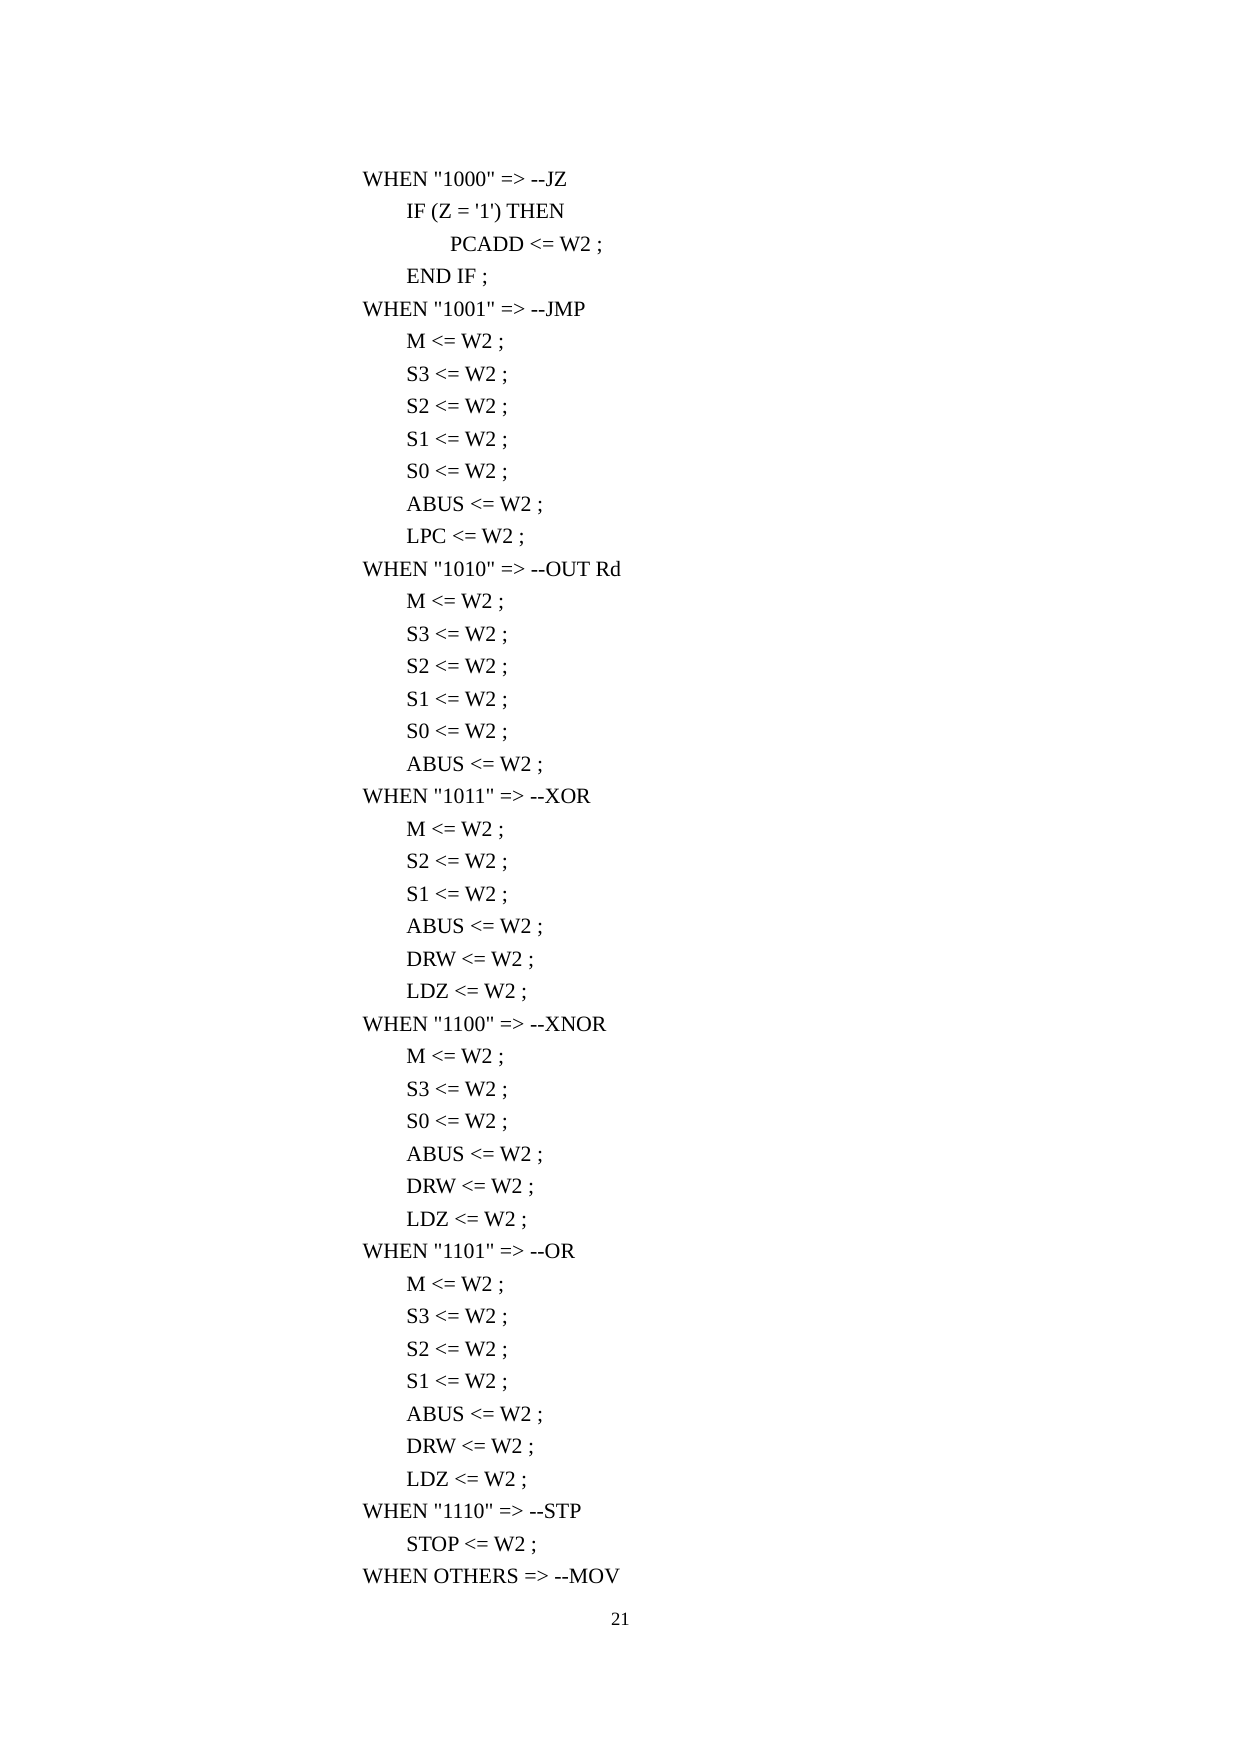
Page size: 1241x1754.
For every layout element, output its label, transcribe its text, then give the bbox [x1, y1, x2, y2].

text S2 <= W2 ; [187, 389, 1053, 422]
text S3 <= W2 ; [187, 617, 1053, 649]
text M <= W2 ; [187, 1039, 1053, 1072]
text WHEN "1011" => --XOR [187, 779, 1053, 812]
text END IF ; [187, 259, 1053, 292]
text WHEN "1000" => --JZ [187, 162, 1053, 194]
text S2 <= W2 ; [187, 844, 1053, 877]
text S3 <= W2 ; [187, 357, 1053, 389]
text WHEN OTHERS => --MOV [187, 1559, 1053, 1592]
text ABUS <= W2 ; [187, 1397, 1053, 1429]
text M <= W2 ; [187, 812, 1053, 844]
text ABUS <= W2 ; [187, 487, 1053, 519]
text WHEN "1001" => --JMP [187, 292, 1053, 324]
text S1 <= W2 ; [187, 877, 1053, 909]
text WHEN "1010" => --OUT Rd [187, 552, 1053, 584]
text ABUS <= W2 ; [187, 909, 1053, 942]
text LPC <= W2 ; [187, 519, 1053, 552]
text M <= W2 ; [187, 584, 1053, 617]
text ABUS <= W2 ; [187, 1137, 1053, 1169]
text LDZ <= W2 ; [187, 1202, 1053, 1234]
text DRW <= W2 ; [187, 1429, 1053, 1462]
text S3 <= W2 ; [187, 1299, 1053, 1332]
text M <= W2 ; [187, 324, 1053, 357]
text STOP <= W2 ; [187, 1527, 1053, 1559]
text IF (Z = '1') THEN [187, 194, 1053, 227]
text DRW <= W2 ; [187, 942, 1053, 974]
text LDZ <= W2 ; [187, 974, 1053, 1007]
text S1 <= W2 ; [187, 1364, 1053, 1397]
text S2 <= W2 ; [187, 649, 1053, 682]
text WHEN "1100" => --XNOR [187, 1007, 1053, 1039]
text S0 <= W2 ; [187, 714, 1053, 747]
text DRW <= W2 ; [187, 1169, 1053, 1202]
text LDZ <= W2 ; [187, 1462, 1053, 1494]
text S1 <= W2 ; [187, 682, 1053, 714]
text M <= W2 ; [187, 1267, 1053, 1299]
text PCADD <= W2 ; [187, 227, 1053, 259]
text S0 <= W2 ; [187, 454, 1053, 487]
text WHEN "1101" => --OR [187, 1234, 1053, 1267]
text S3 <= W2 ; [187, 1072, 1053, 1104]
text S0 <= W2 ; [187, 1104, 1053, 1137]
text S2 <= W2 ; [187, 1332, 1053, 1364]
text ABUS <= W2 ; [187, 747, 1053, 779]
text WHEN "1110" => --STP [187, 1494, 1053, 1527]
text S1 <= W2 ; [187, 422, 1053, 454]
